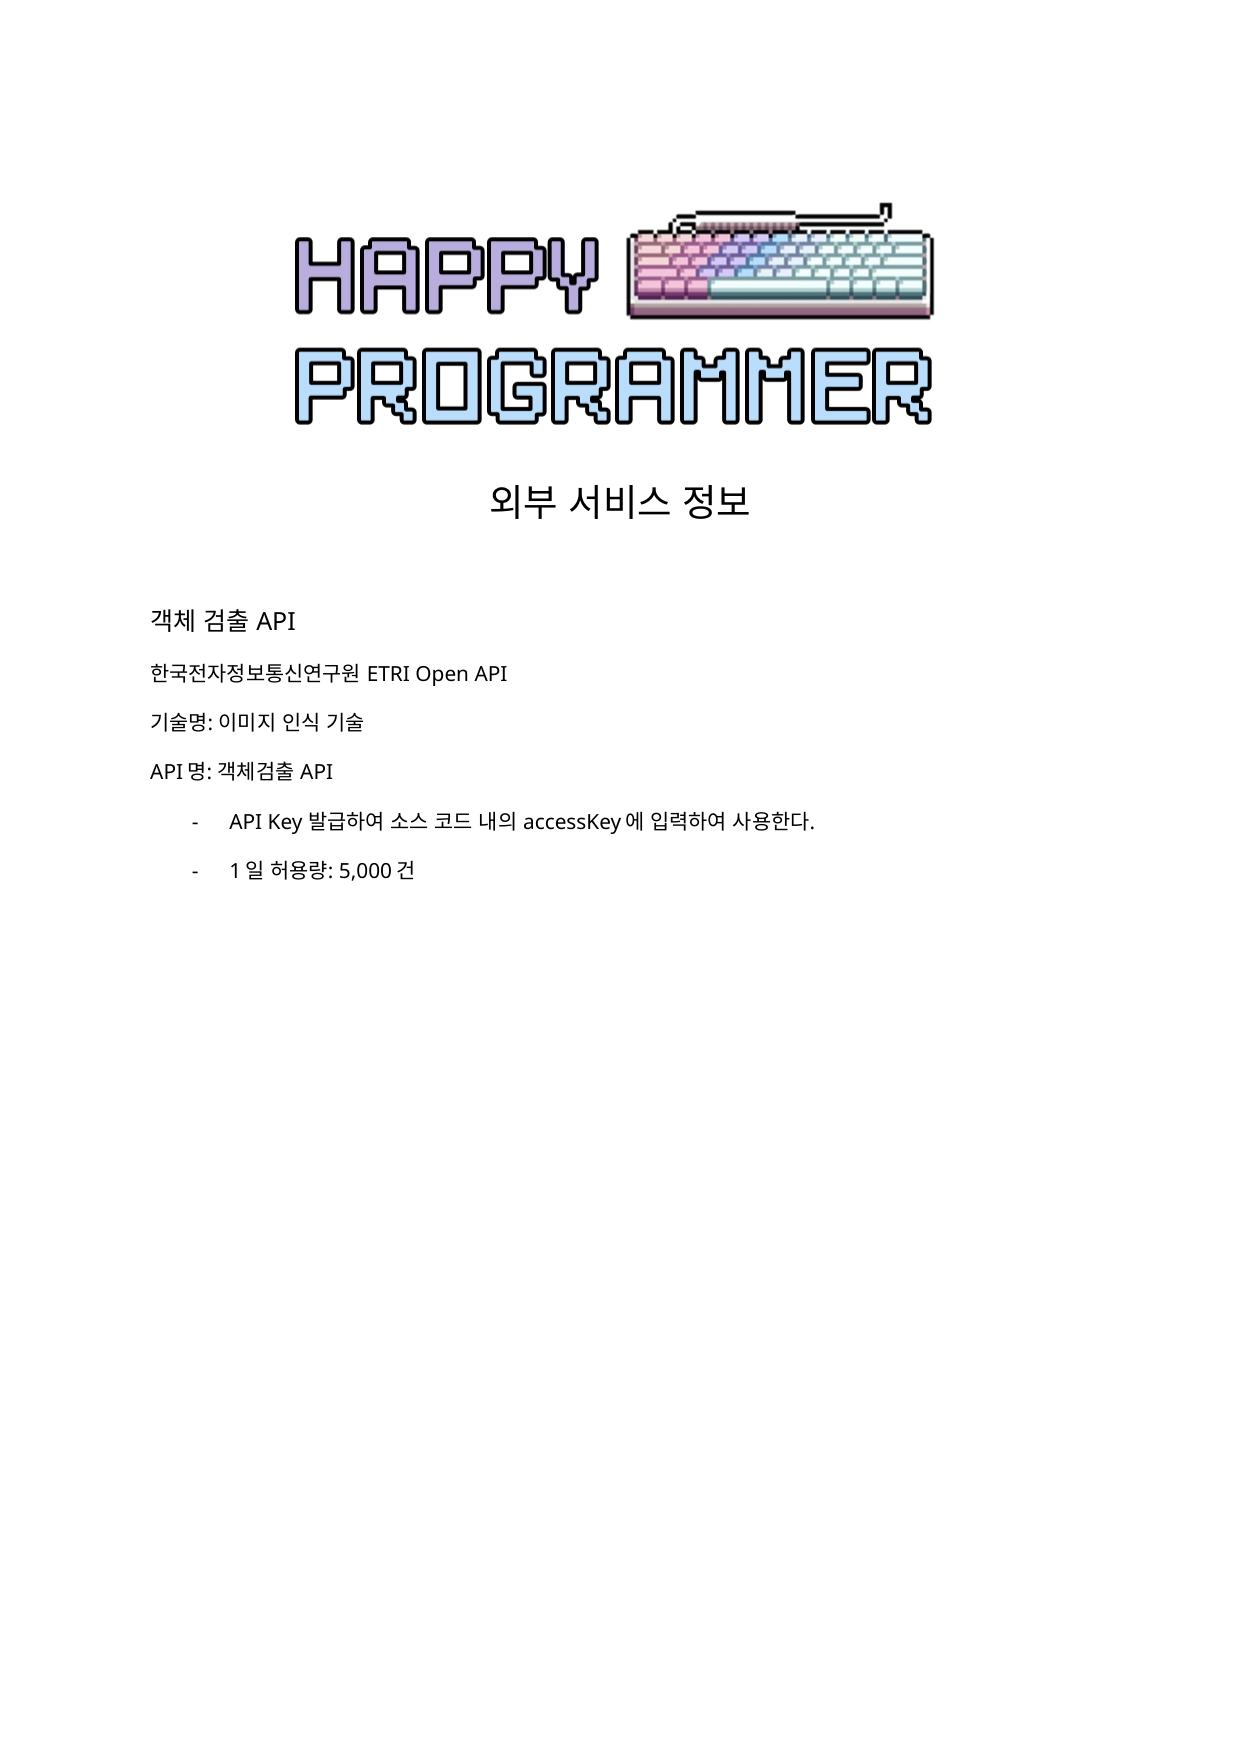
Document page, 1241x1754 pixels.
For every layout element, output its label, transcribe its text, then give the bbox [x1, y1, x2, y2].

picture [273, 177, 967, 454]
list API Key 발급하여 소스 코드 내의 accessKey에 입력하여 사용한다. [192, 805, 1090, 835]
text 외부 서비스 정보 [150, 472, 1090, 527]
text 객체 검출 API [150, 601, 1090, 637]
text 기술명: 이미지 인식 기술 [150, 706, 1090, 736]
list 1일 허용량: 5,000건 [192, 854, 1090, 884]
text API명: 객체검출 API [150, 756, 1090, 786]
text 한국전자정보통신연구원 ETRI Open API [150, 657, 1090, 687]
